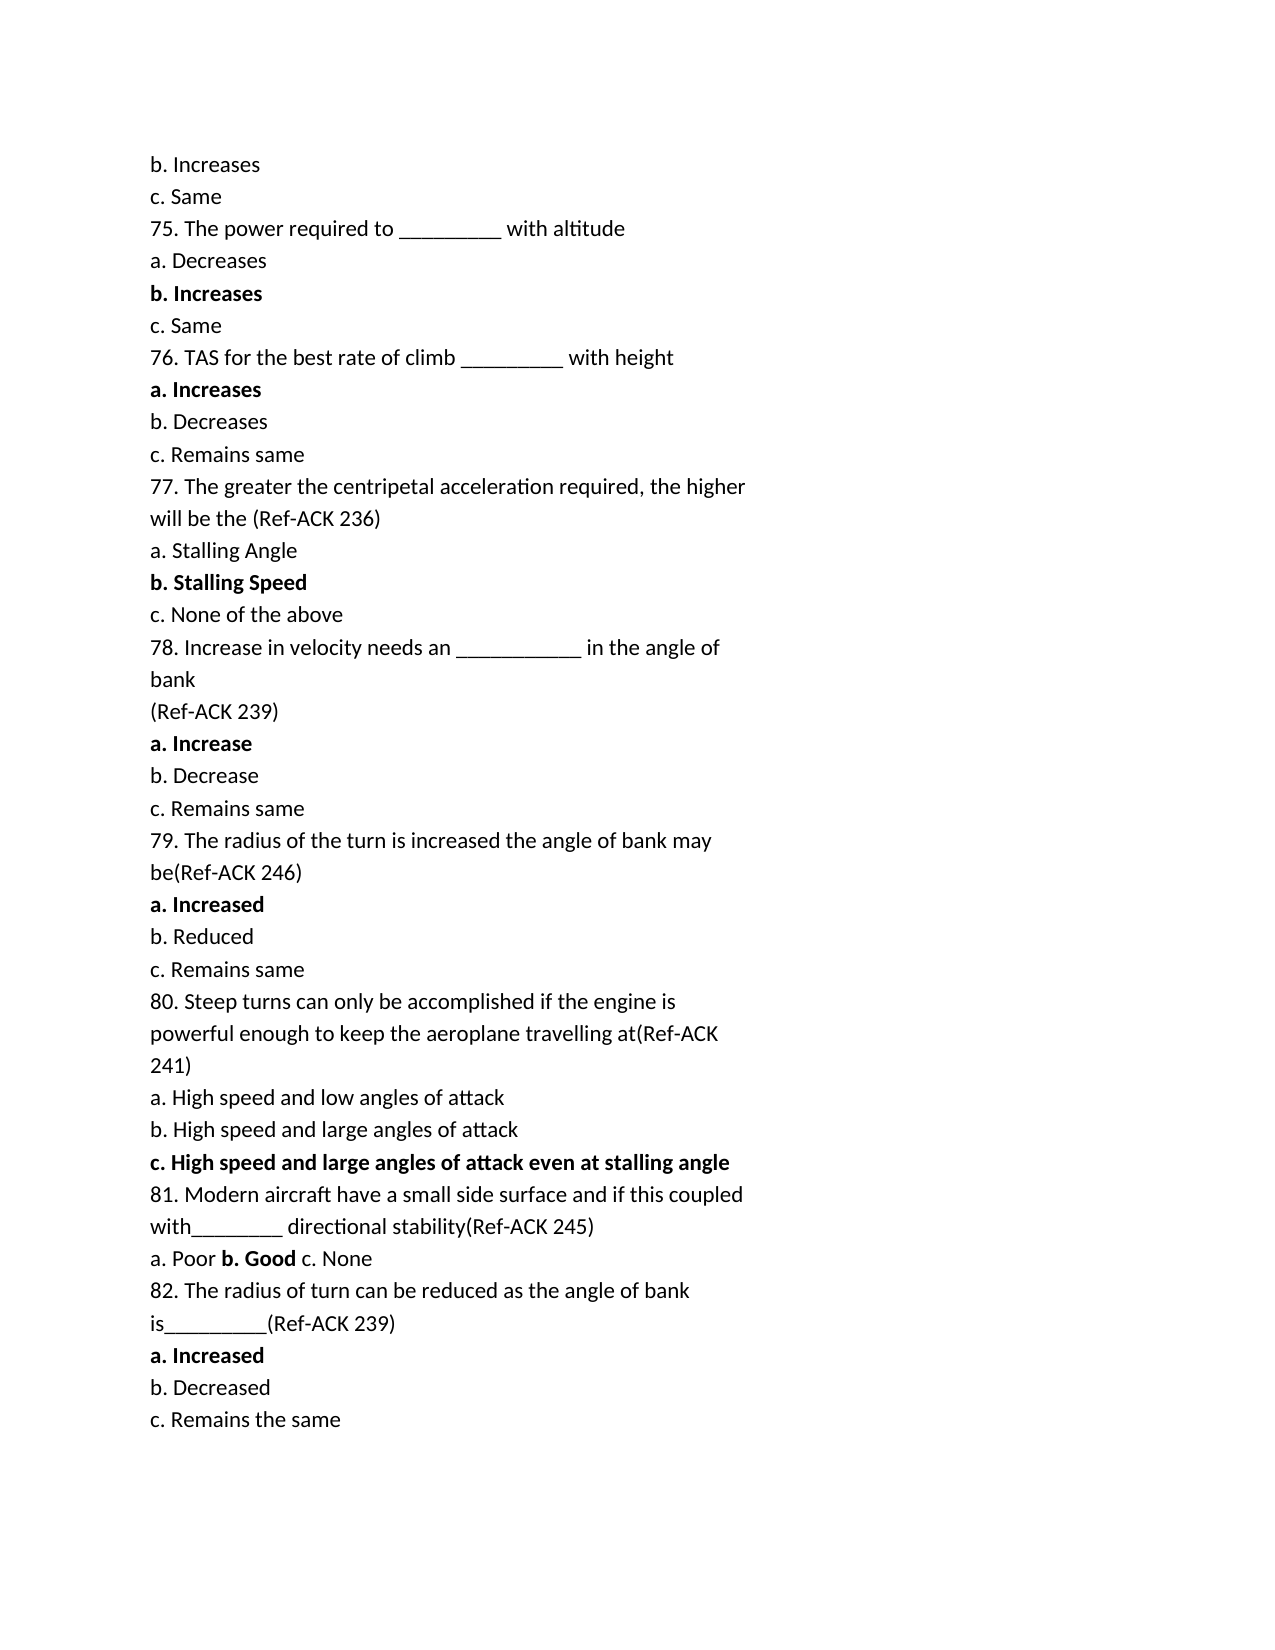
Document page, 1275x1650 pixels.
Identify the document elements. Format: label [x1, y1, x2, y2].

text [150, 150, 1125, 1433]
